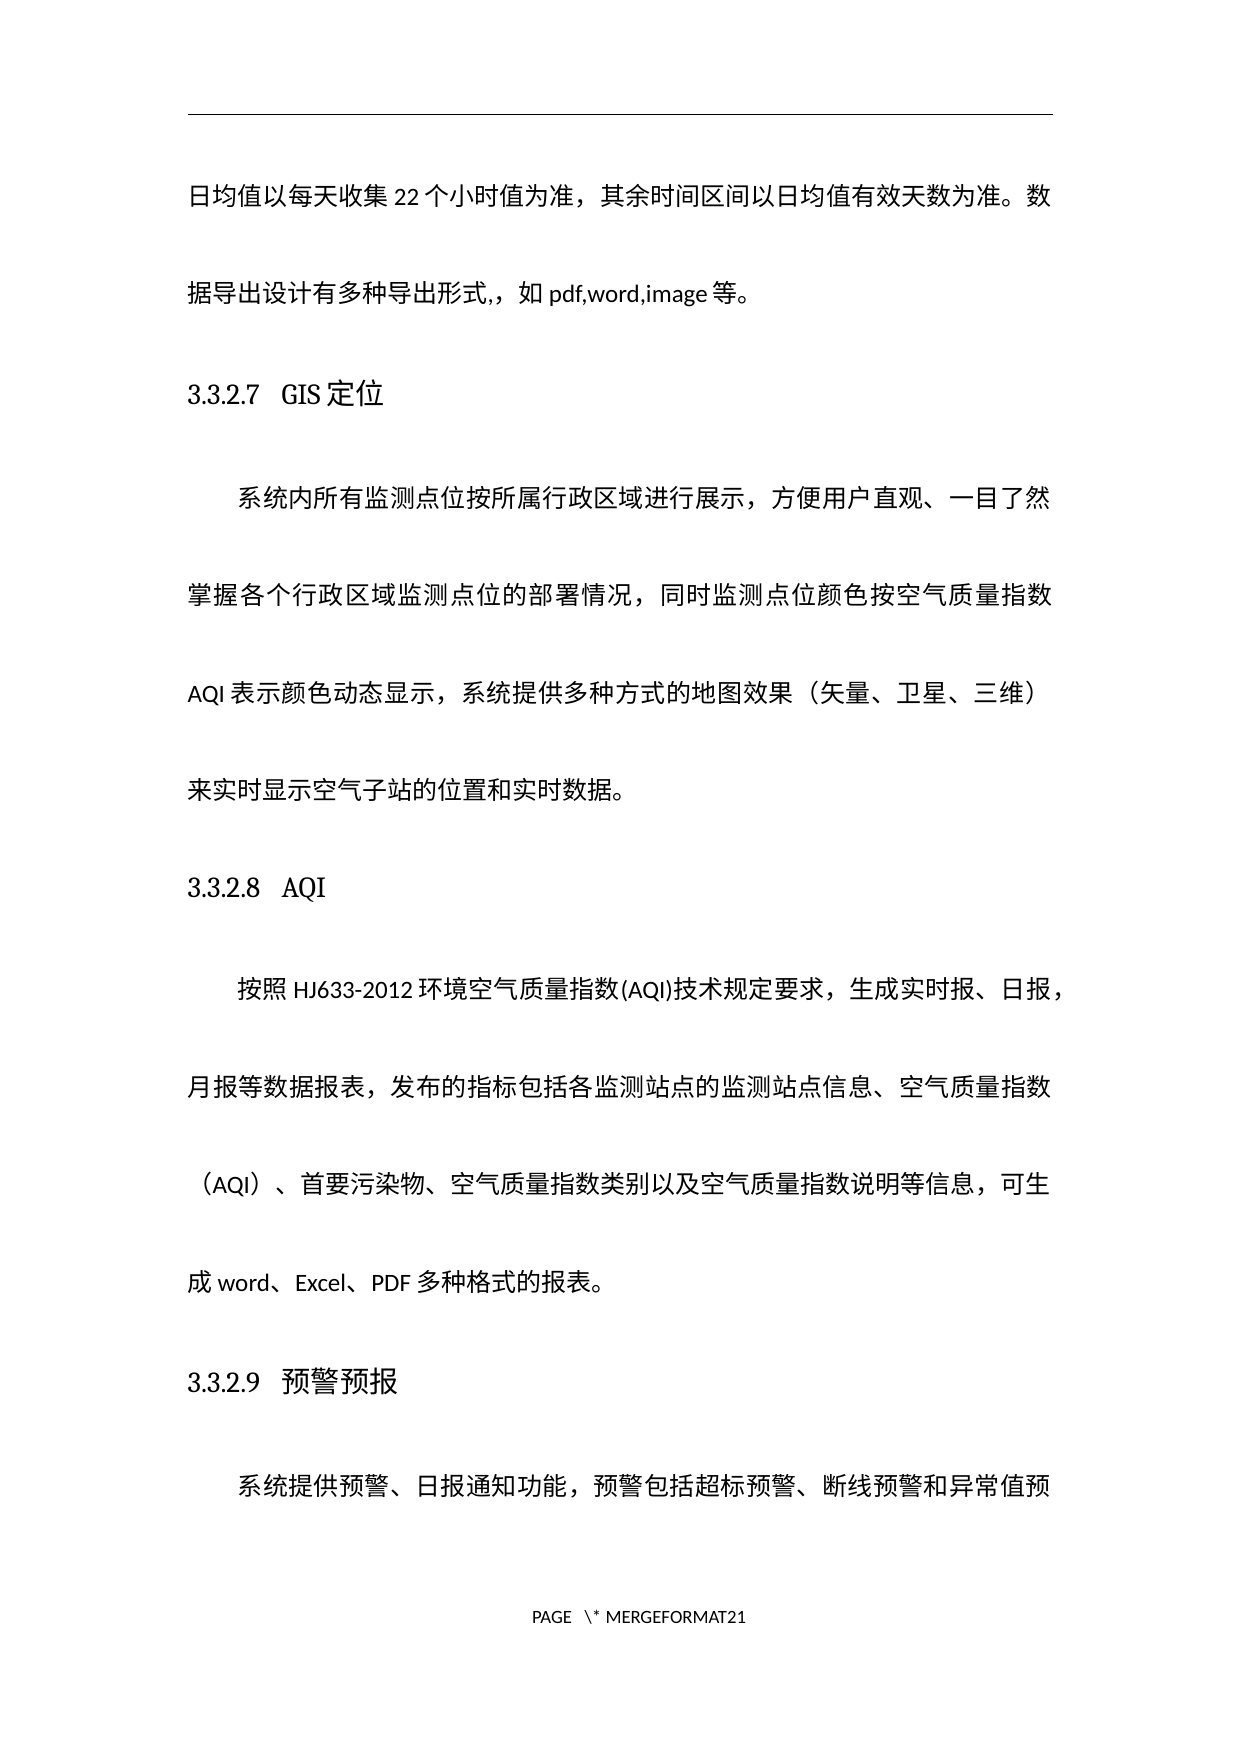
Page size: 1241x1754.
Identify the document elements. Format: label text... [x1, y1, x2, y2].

subtitle GIS定位 [187, 359, 1053, 424]
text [187, 1452, 1053, 1517]
subtitle 预警预报 [187, 1347, 1053, 1412]
text 按照HJ633-2012环境空气质量指数(AQI)技术规定要求，生成实时报、日报，月报等数据报表，发布的指标包括各监测站点的监测站点信息、空气质量指数（AQI）、首要污染物、空气质量指数类别以及空气质量指数说明等信息，可生成word、Excel、PDF多种格式的报表。 [187, 956, 1053, 1313]
text 系统内所有监测点位按所属行政区域进行展示，方便用户直观、一目了然掌握各个行政区域监测点位的部署情况，同时监测点位颜色按空气质量指数AQI表示颜色动态显示，系统提供多种方式的地图效果（矢量、卫星、三维）来实时显示空气子站的位置和实时数据。 [187, 464, 1053, 821]
subtitle AQI [187, 856, 1053, 921]
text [187, 162, 1053, 324]
